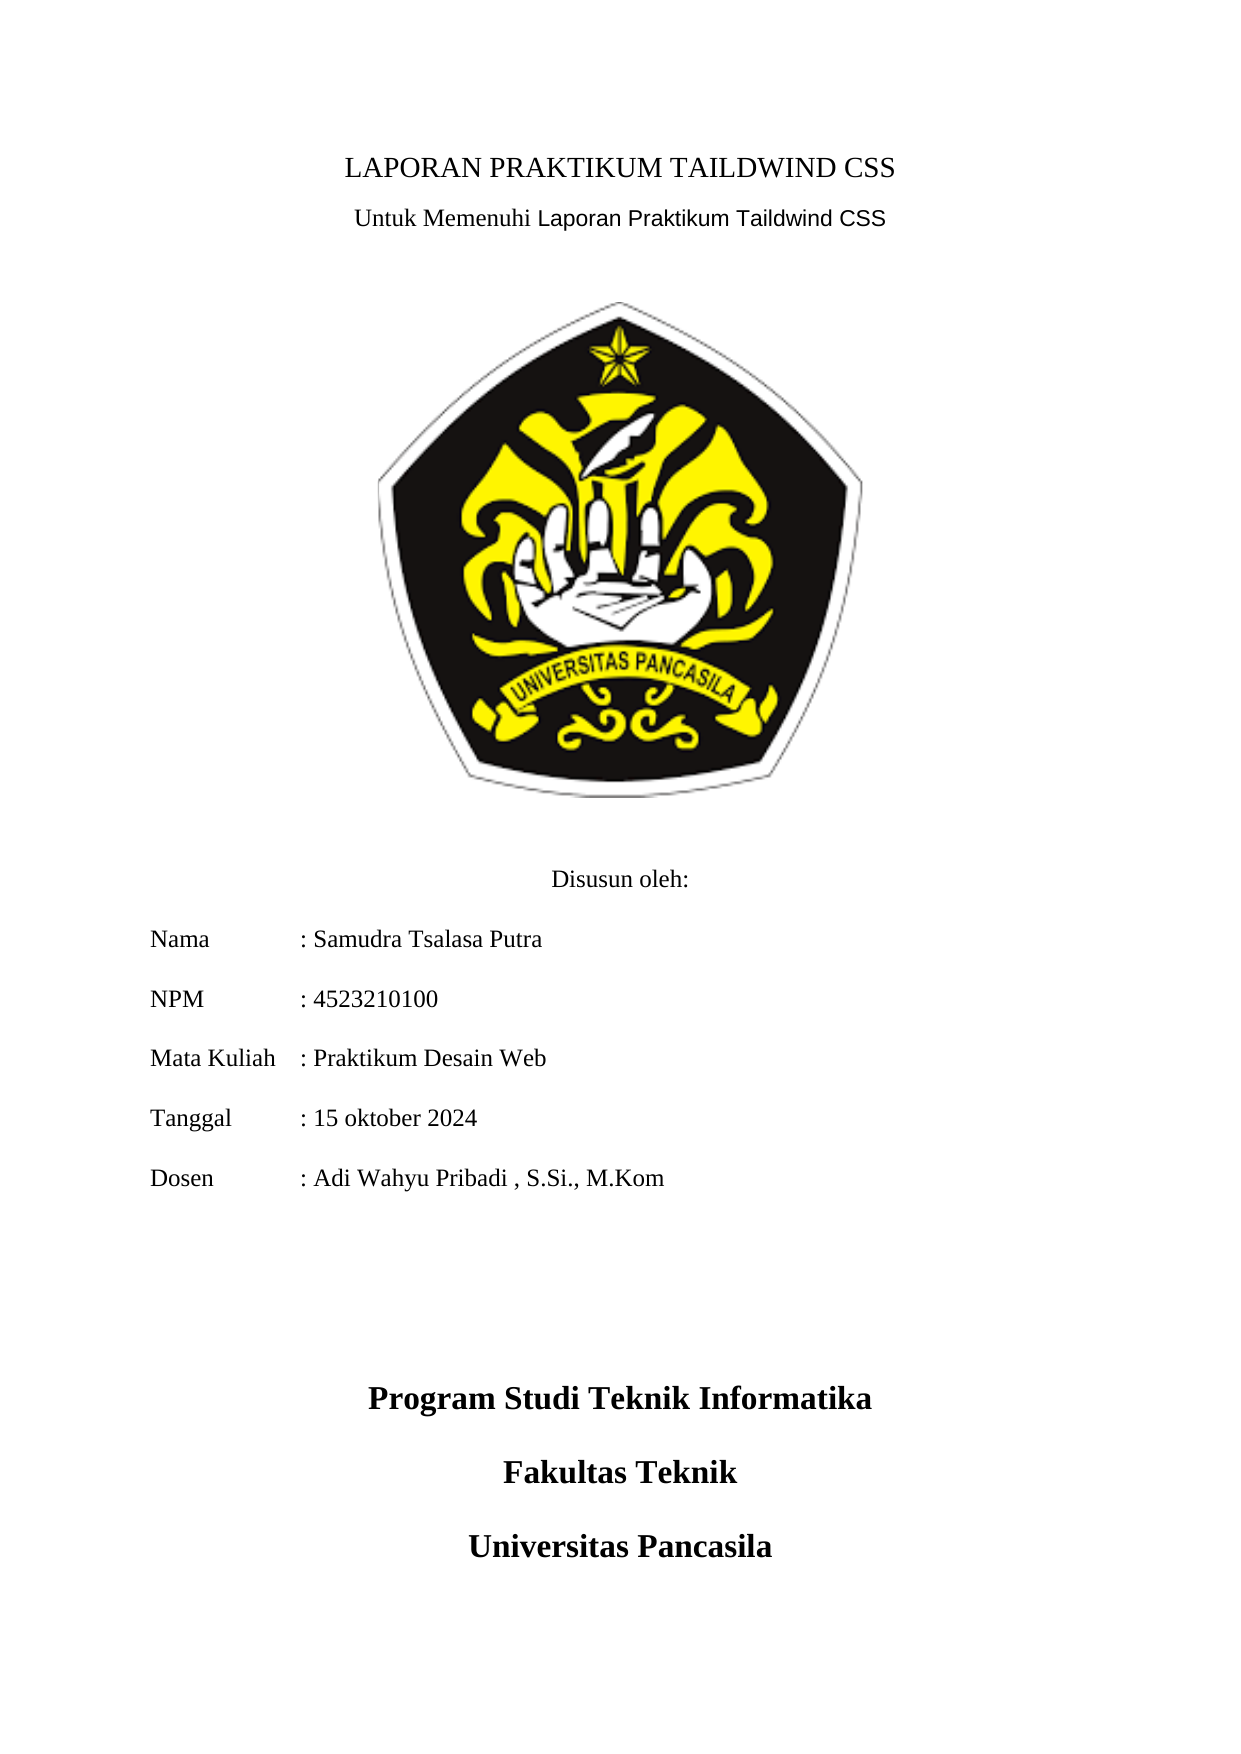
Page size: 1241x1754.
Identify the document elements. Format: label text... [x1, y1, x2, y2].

text Untuk Memenuhi Laporan Praktikum Taildwind CSS [150, 203, 1090, 232]
text Universitas Pancasila [150, 1526, 1090, 1565]
text Tanggal : 15 oktober 2024 [150, 1103, 1090, 1132]
text Dosen : Adi Wahyu Pribadi , S.Si., M.Kom [150, 1163, 1090, 1192]
text Mata Kuliah : Praktikum Desain Web [150, 1043, 1090, 1072]
text Fakultas Teknik [150, 1452, 1090, 1491]
text Program Studi Teknik Informatika [150, 1378, 1090, 1416]
picture [377, 302, 863, 798]
text Disusun oleh: [150, 864, 1090, 893]
text Nama : Samudra Tsalasa Putra [150, 924, 1090, 953]
text LAPORAN PRAKTIKUM TAILDWIND CSS [150, 150, 1090, 183]
text NPM : 4523210100 [150, 984, 1090, 1012]
